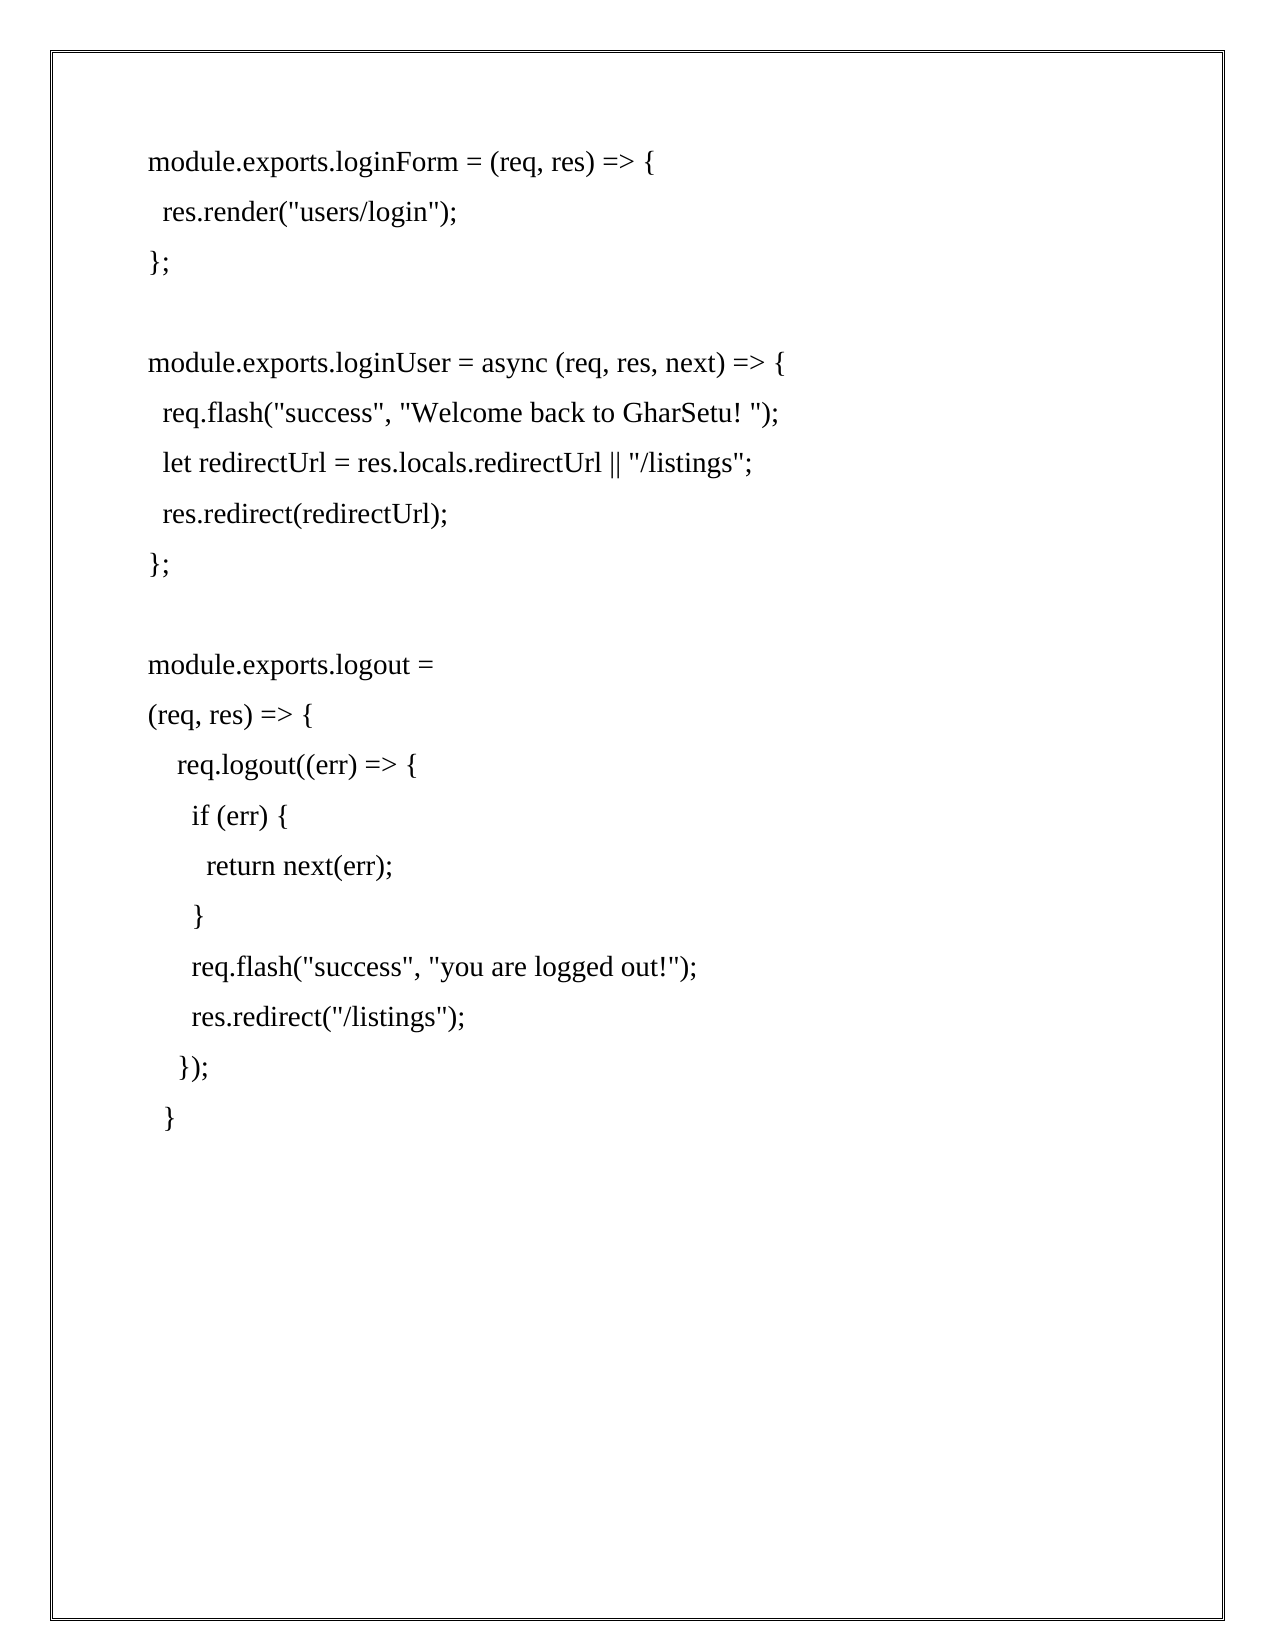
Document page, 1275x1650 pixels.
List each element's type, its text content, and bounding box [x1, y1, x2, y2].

text if (err) { [148, 798, 1127, 831]
text req.flash("success", "you are logged out!"); [148, 949, 1127, 982]
text (req, res) => { [148, 697, 1127, 731]
text req.flash("success", "Welcome back to GharSetu! "); [148, 395, 1127, 429]
text }); [148, 1049, 1127, 1083]
text return next(err); [148, 848, 1127, 882]
text } [148, 898, 1127, 932]
text module.exports.loginUser = async (req, res, next) => { [148, 345, 1127, 378]
text let redirectUrl = res.locals.redirectUrl || "/listings"; [148, 446, 1127, 479]
text res.redirect(redirectUrl); [148, 496, 1127, 529]
text res.render("users/login"); [148, 194, 1127, 228]
text } [148, 1100, 1127, 1133]
text }; [148, 244, 1127, 278]
text module.exports.logout = [148, 647, 1127, 680]
text res.redirect("/listings"); [148, 999, 1127, 1033]
text }; [148, 546, 1127, 580]
text req.logout((err) => { [148, 747, 1127, 781]
text module.exports.loginForm = (req, res) => { [148, 144, 1127, 177]
